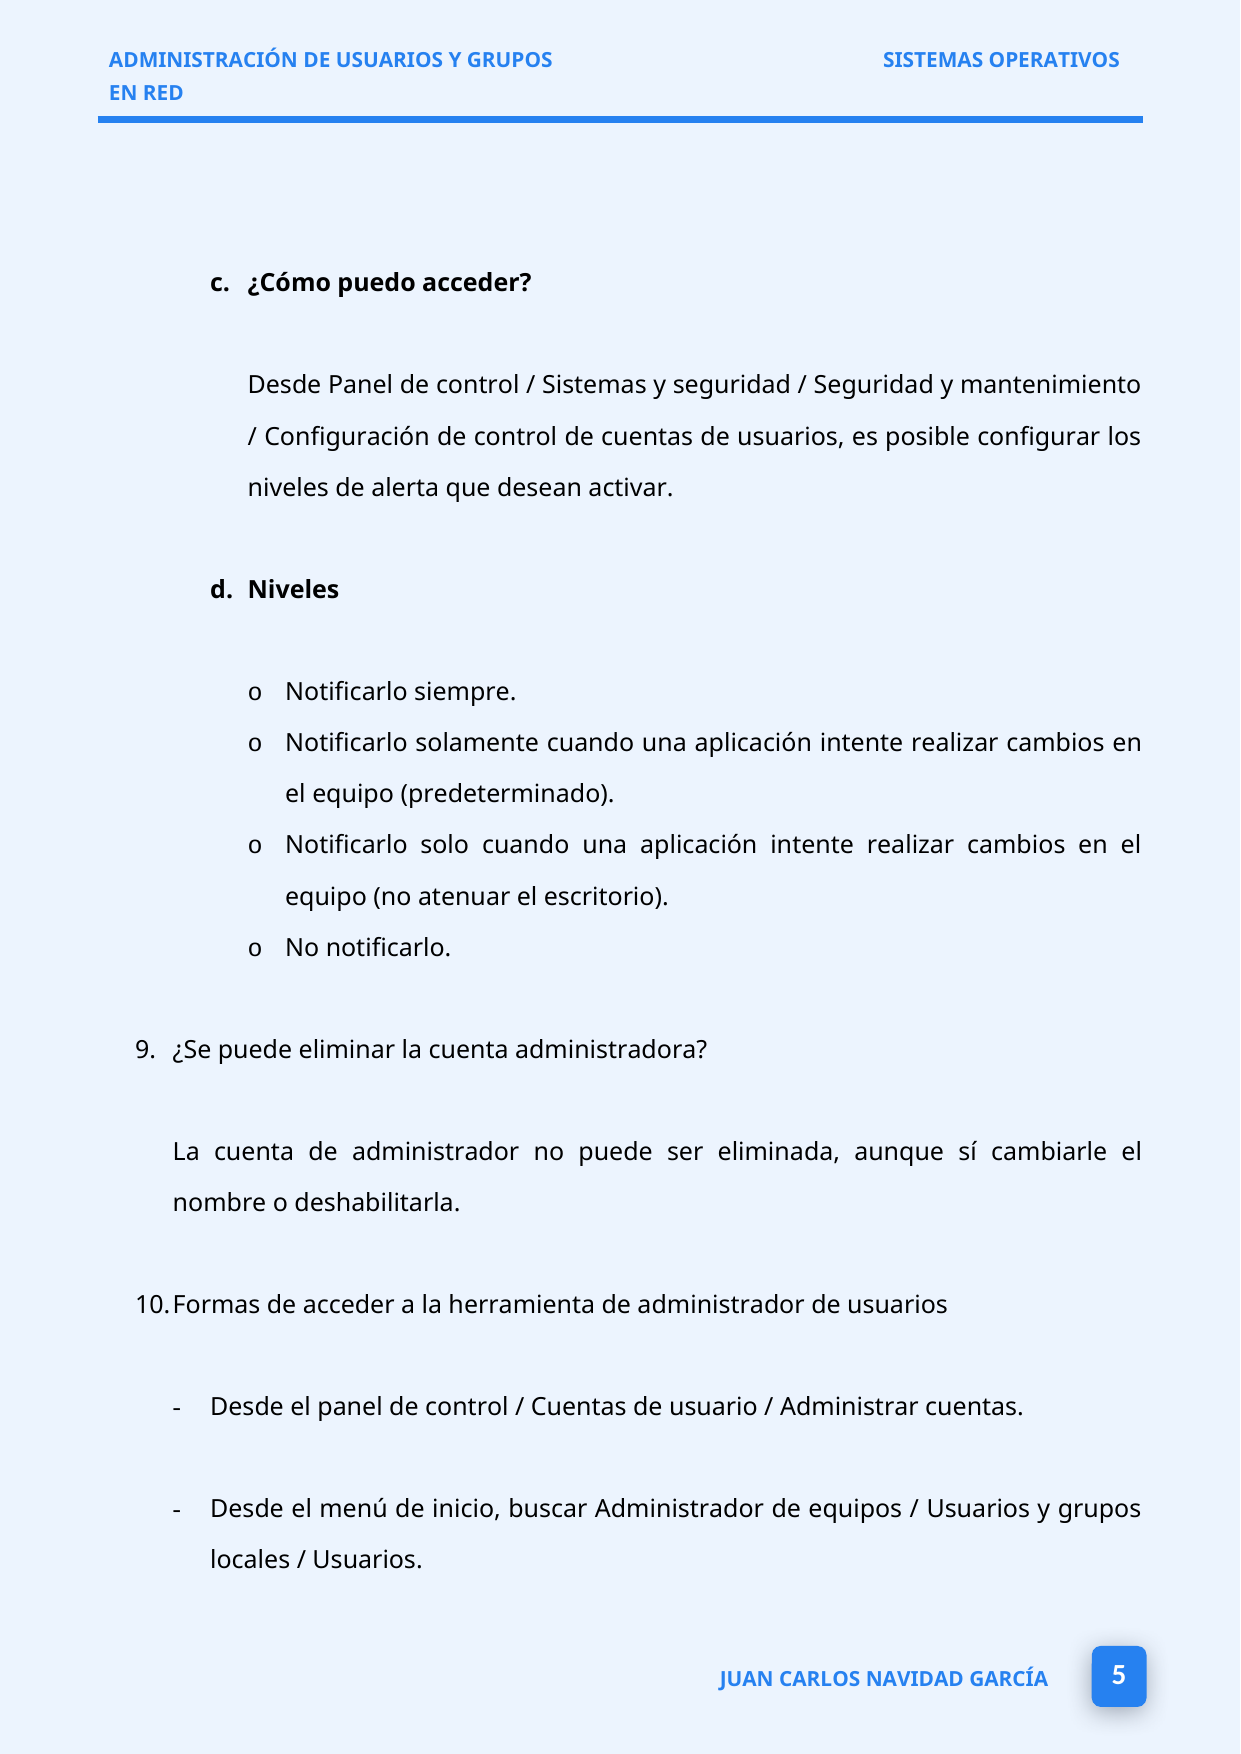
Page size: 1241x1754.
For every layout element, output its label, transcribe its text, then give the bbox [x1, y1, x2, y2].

list Desde el panel de control / Cuentas de usuario / Administrar cuentas. [172, 1389, 1143, 1423]
list Notificarlo solo cuando una aplicación intente realizar cambios en el equipo (no atenuar el escritorio). [247, 827, 1143, 912]
list ¿Cómo puedo acceder? [210, 265, 1143, 299]
list Notificarlo siempre. [247, 673, 1143, 708]
list Formas de acceder a la herramienta de administrador de usuarios [135, 1287, 1143, 1321]
list Desde Panel de control / Sistemas y seguridad / Seguridad y mantenimiento / Configuración de control de cuentas de usuarios, es posible configurar los niveles de alerta que desean activar. [247, 367, 1143, 503]
list ¿Se puede eliminar la cuenta administradora? [135, 1032, 1143, 1066]
list Niveles [210, 571, 1143, 605]
list La cuenta de administrador no puede ser eliminada, aunque sí cambiarle el nombre o deshabilitarla. [172, 1134, 1143, 1219]
list No notificarlo. [247, 929, 1143, 964]
list Desde el menú de inicio, buscar Administrador de equipos / Usuarios y grupos locales / Usuarios. [172, 1491, 1143, 1576]
list Notificarlo solamente cuando una aplicación intente realizar cambios en el equipo (predeterminado). [247, 725, 1143, 810]
